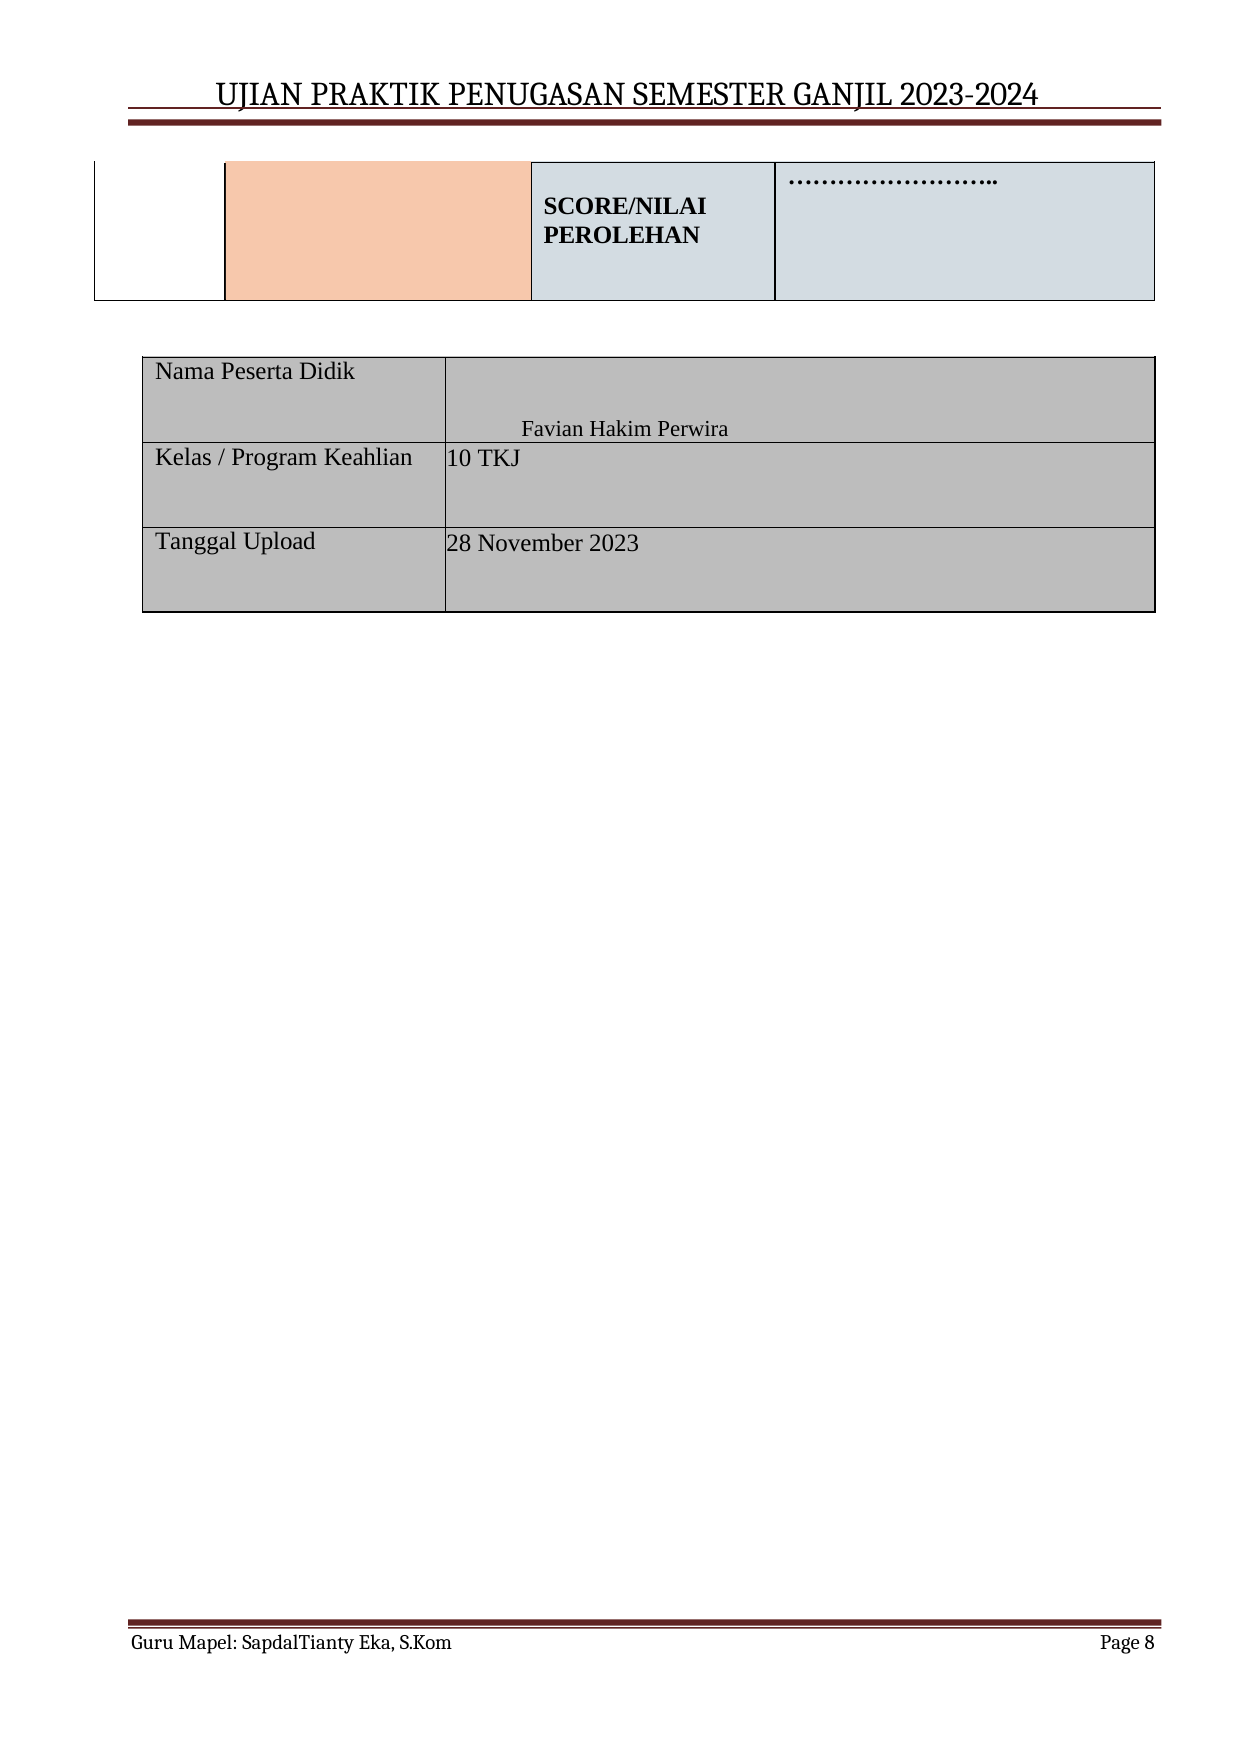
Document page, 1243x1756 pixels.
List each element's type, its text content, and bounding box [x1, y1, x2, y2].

table_cell 10 TKJ [446, 443, 1154, 527]
table_header Favian Hakim Perwira [446, 358, 1154, 442]
table_cell Kelas / Program Keahlian [143, 443, 445, 527]
table_header [95, 161, 225, 300]
table_header …………………….. [776, 163, 1154, 300]
table_cell Tanggal Upload [143, 528, 445, 611]
table_cell 28 November 2023 [446, 528, 1154, 611]
table_header SCORE/NILAI PEROLEHAN [532, 163, 774, 300]
table_header Nama Peserta Didik [143, 358, 445, 442]
